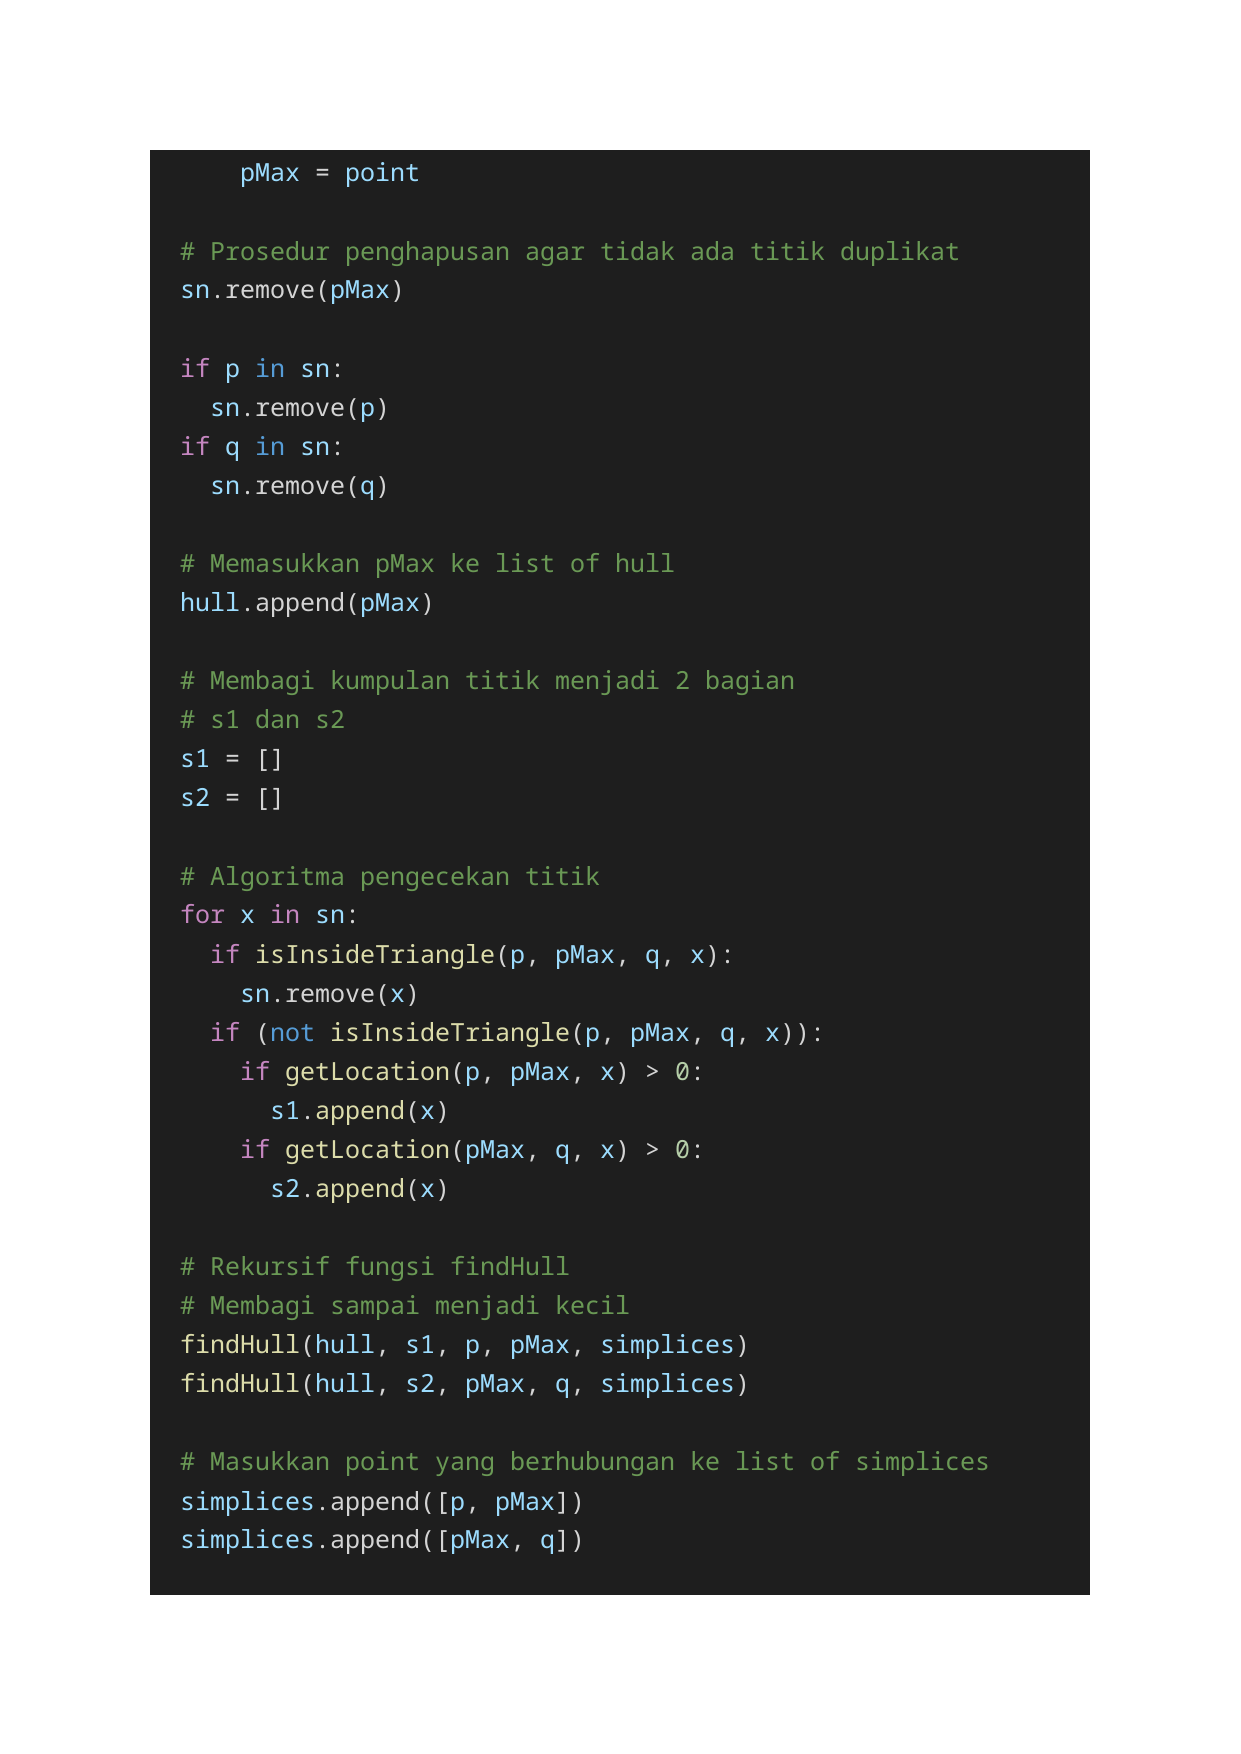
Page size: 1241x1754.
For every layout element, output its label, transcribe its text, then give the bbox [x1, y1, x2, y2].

text sn.remove(pMax) [150, 267, 1090, 306]
text # Masukkan point yang berhubungan ke list of simplices [150, 1439, 1090, 1478]
text sn.remove(x) [150, 970, 1090, 1009]
text s2.append(x) [150, 1166, 1090, 1205]
text # Membagi kumpulan titik menjadi 2 bagian [150, 658, 1090, 697]
text # Algoritma pengecekan titik [150, 853, 1090, 892]
text hull.append(pMax) [150, 580, 1090, 619]
text if q in sn: [150, 423, 1090, 462]
text for x in sn: [150, 892, 1090, 931]
text simplices.append([p, pMax]) [150, 1478, 1090, 1517]
text s1 = [] [150, 736, 1090, 775]
text simplices.append([pMax, q]) [150, 1517, 1090, 1556]
text if p in sn: [150, 345, 1090, 384]
text # Memasukkan pMax ke list of hull [150, 541, 1090, 580]
text findHull(hull, s1, p, pMax, simplices) [150, 1322, 1090, 1361]
text # Prosedur penghapusan agar tidak ada titik duplikat [150, 228, 1090, 267]
text sn.remove(q) [150, 462, 1090, 502]
text findHull(hull, s2, pMax, q, simplices) [150, 1361, 1090, 1400]
text # Membagi sampai menjadi kecil [150, 1283, 1090, 1322]
text s1.append(x) [150, 1087, 1090, 1127]
text if getLocation(p, pMax, x) > 0: [150, 1048, 1090, 1087]
text if isInsideTriangle(p, pMax, q, x): [150, 931, 1090, 970]
text s2 = [] [150, 775, 1090, 814]
text pMax = point [150, 150, 1090, 189]
text # Rekursif fungsi findHull [150, 1244, 1090, 1283]
text sn.remove(p) [150, 384, 1090, 423]
text if (not isInsideTriangle(p, pMax, q, x)): [150, 1009, 1090, 1048]
text if getLocation(pMax, q, x) > 0: [150, 1127, 1090, 1166]
text # s1 dan s2 [150, 697, 1090, 736]
